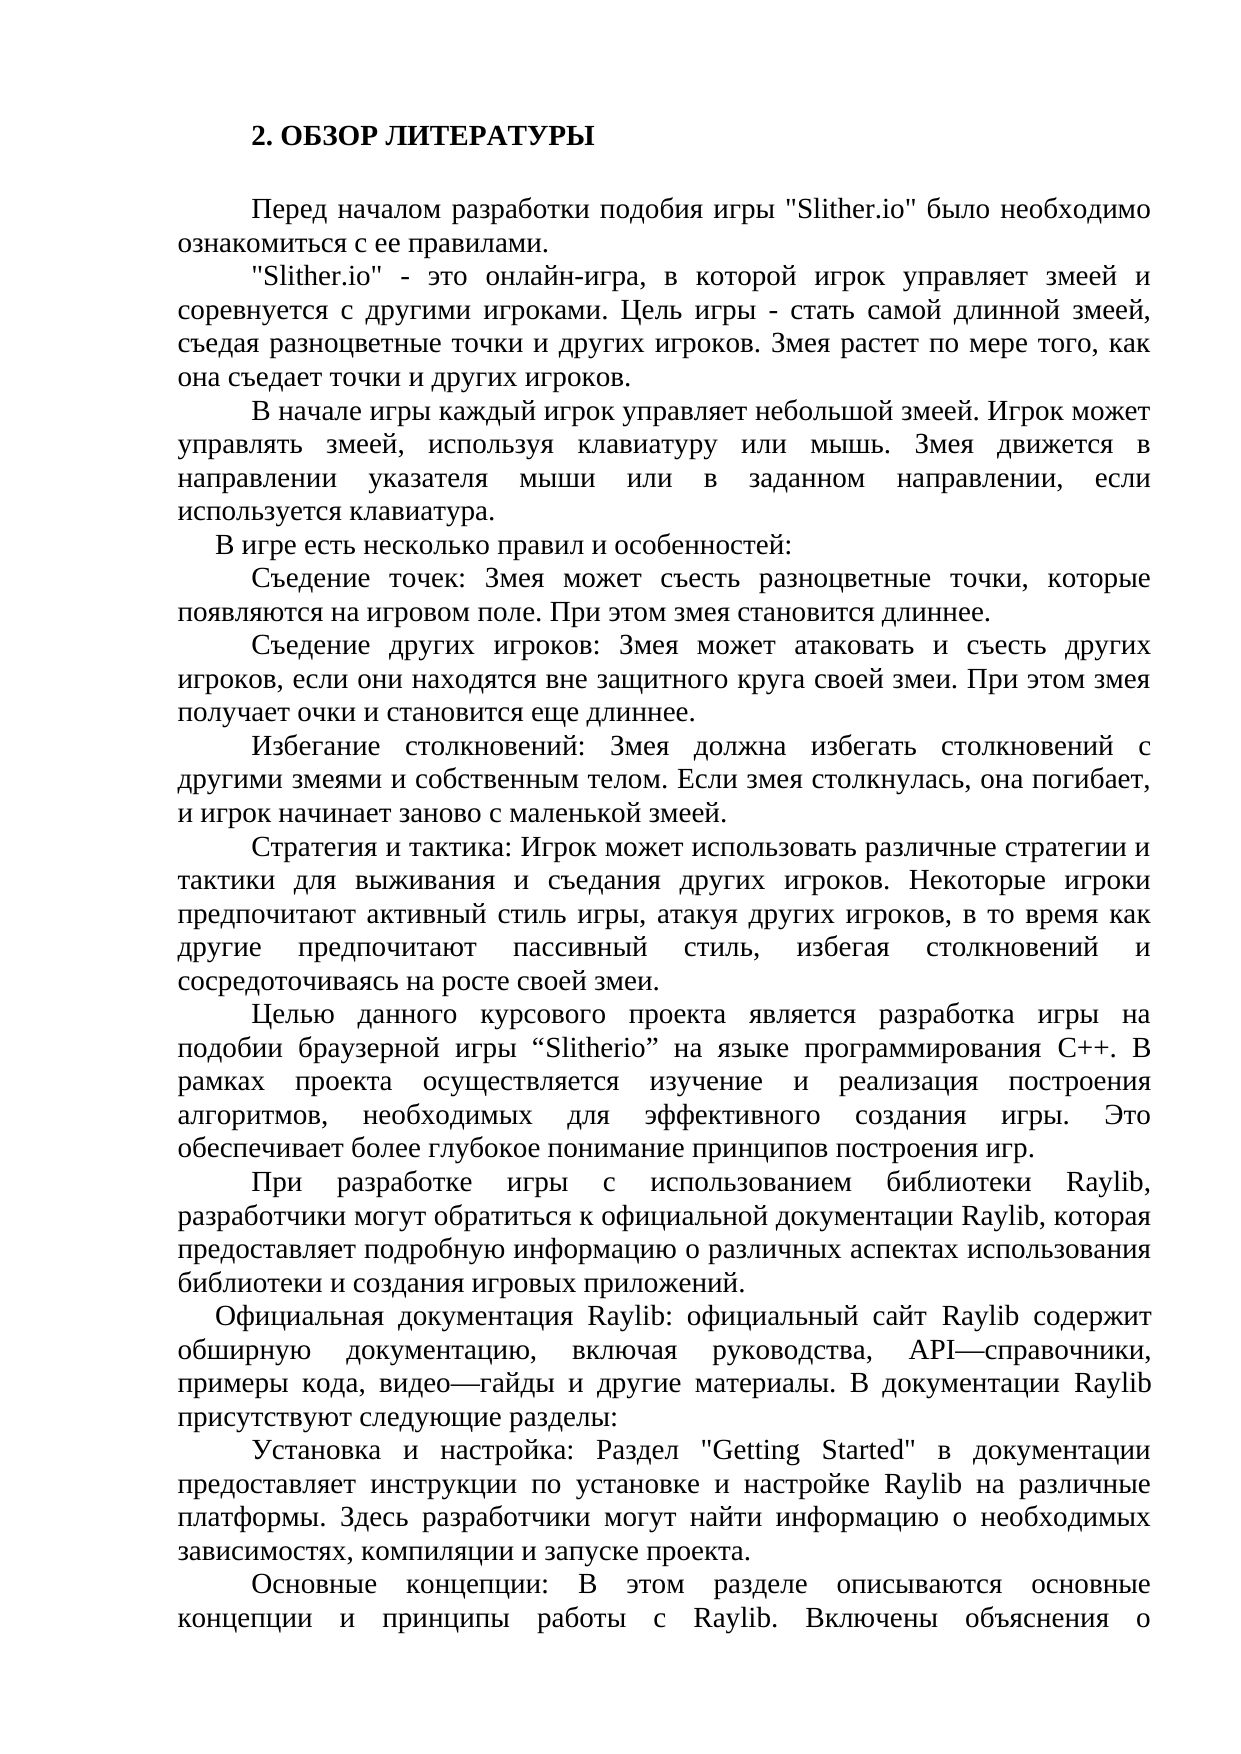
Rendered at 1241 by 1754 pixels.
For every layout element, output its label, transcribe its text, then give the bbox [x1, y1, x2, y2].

text Установка и настройка: Раздел "Getting Started" в документации предоставляет инструкции по установке и настройке Raylib на различные платформы. Здесь разработчики могут найти информацию о необходимых зависимостях, компиляции и запуске проекта. [177, 1432, 1152, 1567]
text При разработке игры с использованием библиотеки Raylib, разработчики могут обратиться к официальной документации Raylib, которая предоставляет подробную информацию о различных аспектах использования библиотеки и создания игровых приложений. [177, 1164, 1152, 1298]
title 2. ОБЗОР ЛИТЕРАТУРЫ [177, 118, 1152, 152]
text Съедение точек: Змея может съесть разноцветные точки, которые появляются на игровом поле. При этом змея становится длиннее. [177, 560, 1152, 627]
text В начале игры каждый игрок управляет небольшой змеей. Игрок может управлять змеей, используя клавиатуру или мышь. Змея движется в направлении указателя мыши или в заданном направлении, если используется клавиатура. [177, 393, 1152, 527]
text Избегание столкновений: Змея должна избегать столкновений с другими змеями и собственным телом. Если змея столкнулась, она погибает, и игрок начинает заново с маленькой змеей. [177, 728, 1152, 829]
text В игре есть несколько правил и особенностей: [177, 527, 1152, 560]
text Стратегия и тактика: Игрок может использовать различные стратегии и тактики для выживания и съедания других игроков. Некоторые игроки предпочитают активный стиль игры, атакуя других игроков, в то время как другие предпочитают пассивный стиль, избегая столкновений и сосредоточиваясь на росте своей змеи. [177, 829, 1152, 996]
text Съедение других игроков: Змея может атаковать и съесть других игроков, если они находятся вне защитного круга своей змеи. При этом змея получает очки и становится еще длиннее. [177, 627, 1152, 728]
text Перед началом разработки подобия игры "Slither.io" было необходимо ознакомиться с ее правилами. [177, 191, 1152, 258]
text "Slither.io" - это онлайн-игра, в которой игрок управляет змеей и соревнуется с другими игроками. Цель игры - стать самой длинной змеей, съедая разноцветные точки и других игроков. Змея растет по мере того, как она съедает точки и других игроков. [177, 258, 1152, 393]
text Целью данного курсового проекта является разработка игры на подобии браузерной игры “Slitherio” на языке программирования C++. В рамках проекта осуществляется изучение и реализация построения алгоритмов, необходимых для эффективного создания игры. Это обеспечивает более глубокое понимание принципов построения игр. [177, 996, 1152, 1164]
text Официальная документация Raylib: официальный сайт Raylib содержит обширную документацию, включая руководства, API—справочники, примеры кода, видео—гайды и другие материалы. В документации Raylib присутствуют следующие разделы: [177, 1298, 1152, 1432]
